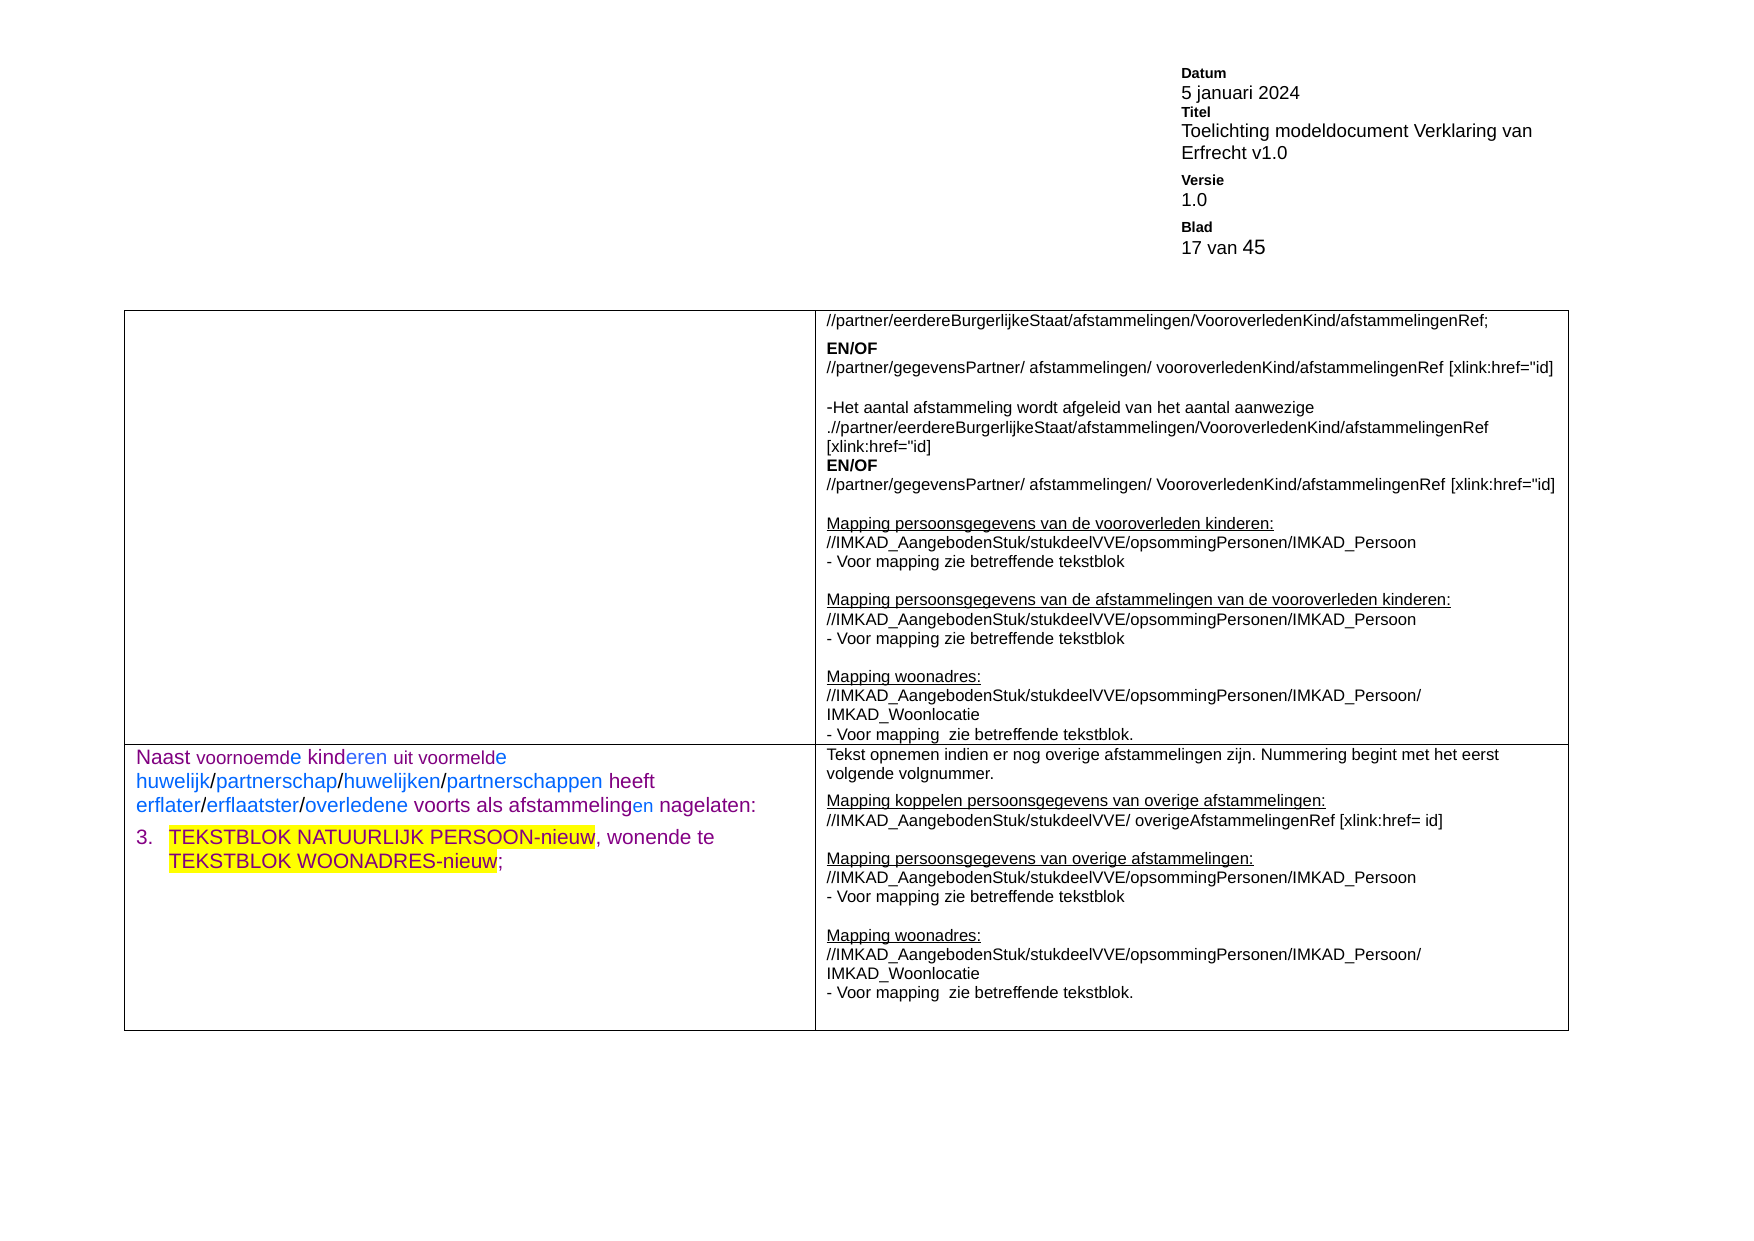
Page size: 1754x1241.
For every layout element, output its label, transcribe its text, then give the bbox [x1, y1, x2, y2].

table_cell Naast voornoemde kinderen uit voormelde huwelijk/partnerschap/huwelijken/partnerschappen heeft erflater/erflaatster/overledene voorts als afstammelingen nagelaten: 3. TEKSTBLOK NATUURLIJK PERSOON-nieuw, wonende te TEKSTBLOK WOONADRES-nieuw; [125, 745, 815, 1029]
table_cell Tekst opnemen indien er nog overige afstammelingen zijn. Nummering begint met het eerst volgende volgnummer. Mapping koppelen persoonsgegevens van overige afstammelingen: //IMKAD_AangebodenStuk/stukdeelVVE/ overigeAfstammelingenRef [xlink:href= id] Mapping persoonsgegevens van overige afstammelingen: //IMKAD_AangebodenStuk/stukdeelVVE/opsommingPersonen/IMKAD_Persoon - Voor mapping zie betreffende tekstblok Mapping woonadres: //IMKAD_AangebodenStuk/stukdeelVVE/opsommingPersonen/IMKAD_Persoon/IMKAD_Woonlocatie - Voor mapping zie betreffende tekstblok. [816, 745, 1568, 1029]
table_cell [125, 311, 815, 743]
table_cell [816, 311, 1568, 743]
